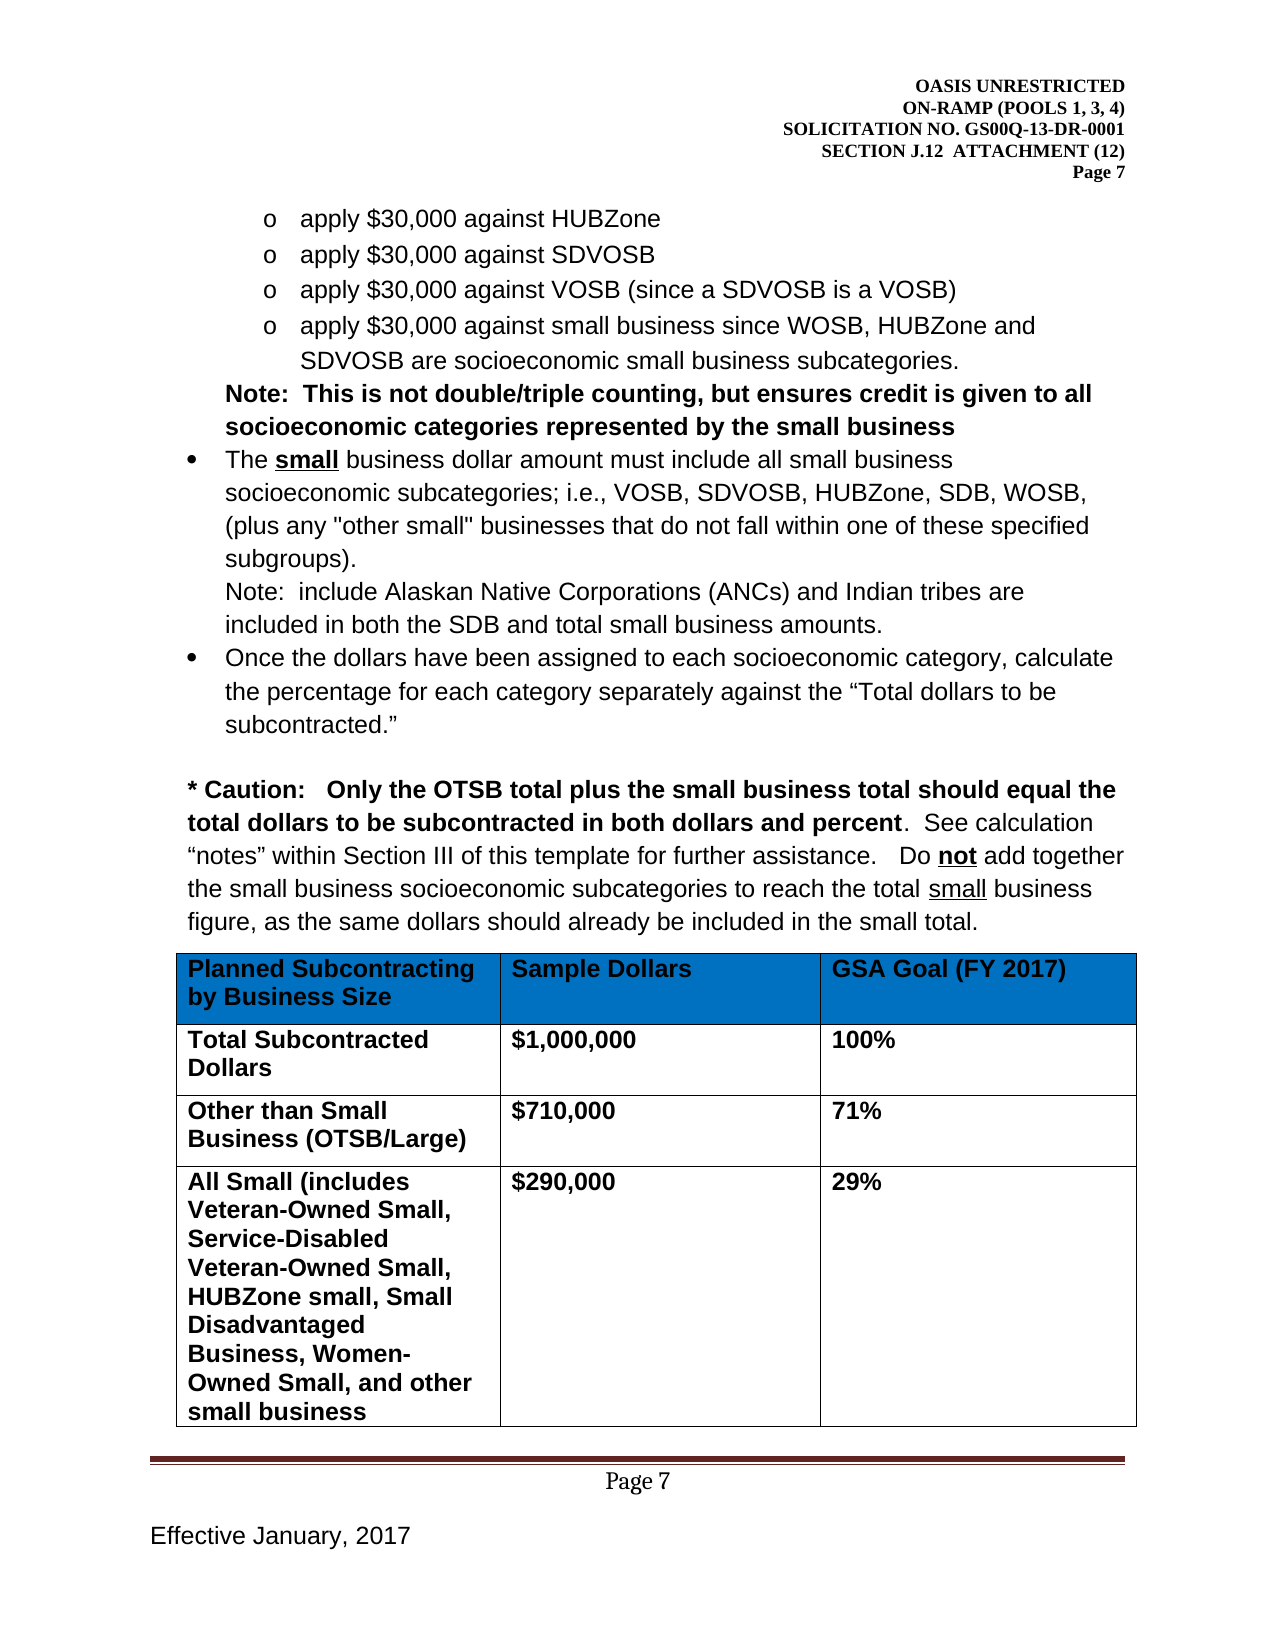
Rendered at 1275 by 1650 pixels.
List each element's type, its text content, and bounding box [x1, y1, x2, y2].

table_header Planned Subcontracting by Business Size [177, 954, 500, 1024]
table_cell 100% [821, 1025, 1136, 1095]
table_cell 71% [821, 1096, 1136, 1166]
list Once the dollars have been assigned to each socioeconomic category, calculate the percentage for each category separately against the “Total dollars to be subcontracted.” [187, 643, 1125, 771]
text * Caution: Only the OTSB total plus the small business total should equal the total dollars to be subcontracted in both dollars and percent. See calculation “notes” within Section III of this template for further assistance. Do not add together the small business socioeconomic subcategories to reach the total small business figure, as the same dollars should already be included in the small total. [187, 775, 1125, 936]
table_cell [177, 1167, 500, 1426]
table_cell 29% [821, 1167, 1136, 1426]
list apply $30,000 against SDVOSB [262, 240, 1125, 271]
table_cell Total Subcontracted Dollars [177, 1025, 500, 1095]
text Note: This is not double/triple counting, but ensures credit is given to all socioeconomic categories represented by the small business [225, 379, 1125, 441]
table_header Sample Dollars [501, 954, 820, 1024]
table_cell $710,000 [501, 1096, 820, 1166]
text Note: include Alaskan Native Corporations (ANCs) and Indian tribes are included in both the SDB and total small business amounts. [225, 577, 1125, 639]
list The small business dollar amount must include all small business socioeconomic subcategories; i.e., VOSB, SDVOSB, HUBZone, SDB, WOSB, (plus any "other small" businesses that do not fall within one of these specified subgroups). [187, 445, 1125, 573]
list apply $30,000 against small business since WOSB, HUBZone and SDVOSB are socioeconomic small business subcategories. [262, 311, 1125, 375]
list apply $30,000 against VOSB (since a SDVOSB is a VOSB) [262, 275, 1125, 306]
table_header GSA Goal (FY 2017) [821, 954, 1136, 1024]
table_cell $290,000 [501, 1167, 820, 1426]
list apply $30,000 against HUBZone [262, 204, 1125, 235]
table_cell $1,000,000 [501, 1025, 820, 1095]
table_cell Other than Small Business (OTSB/Large) [177, 1096, 500, 1166]
